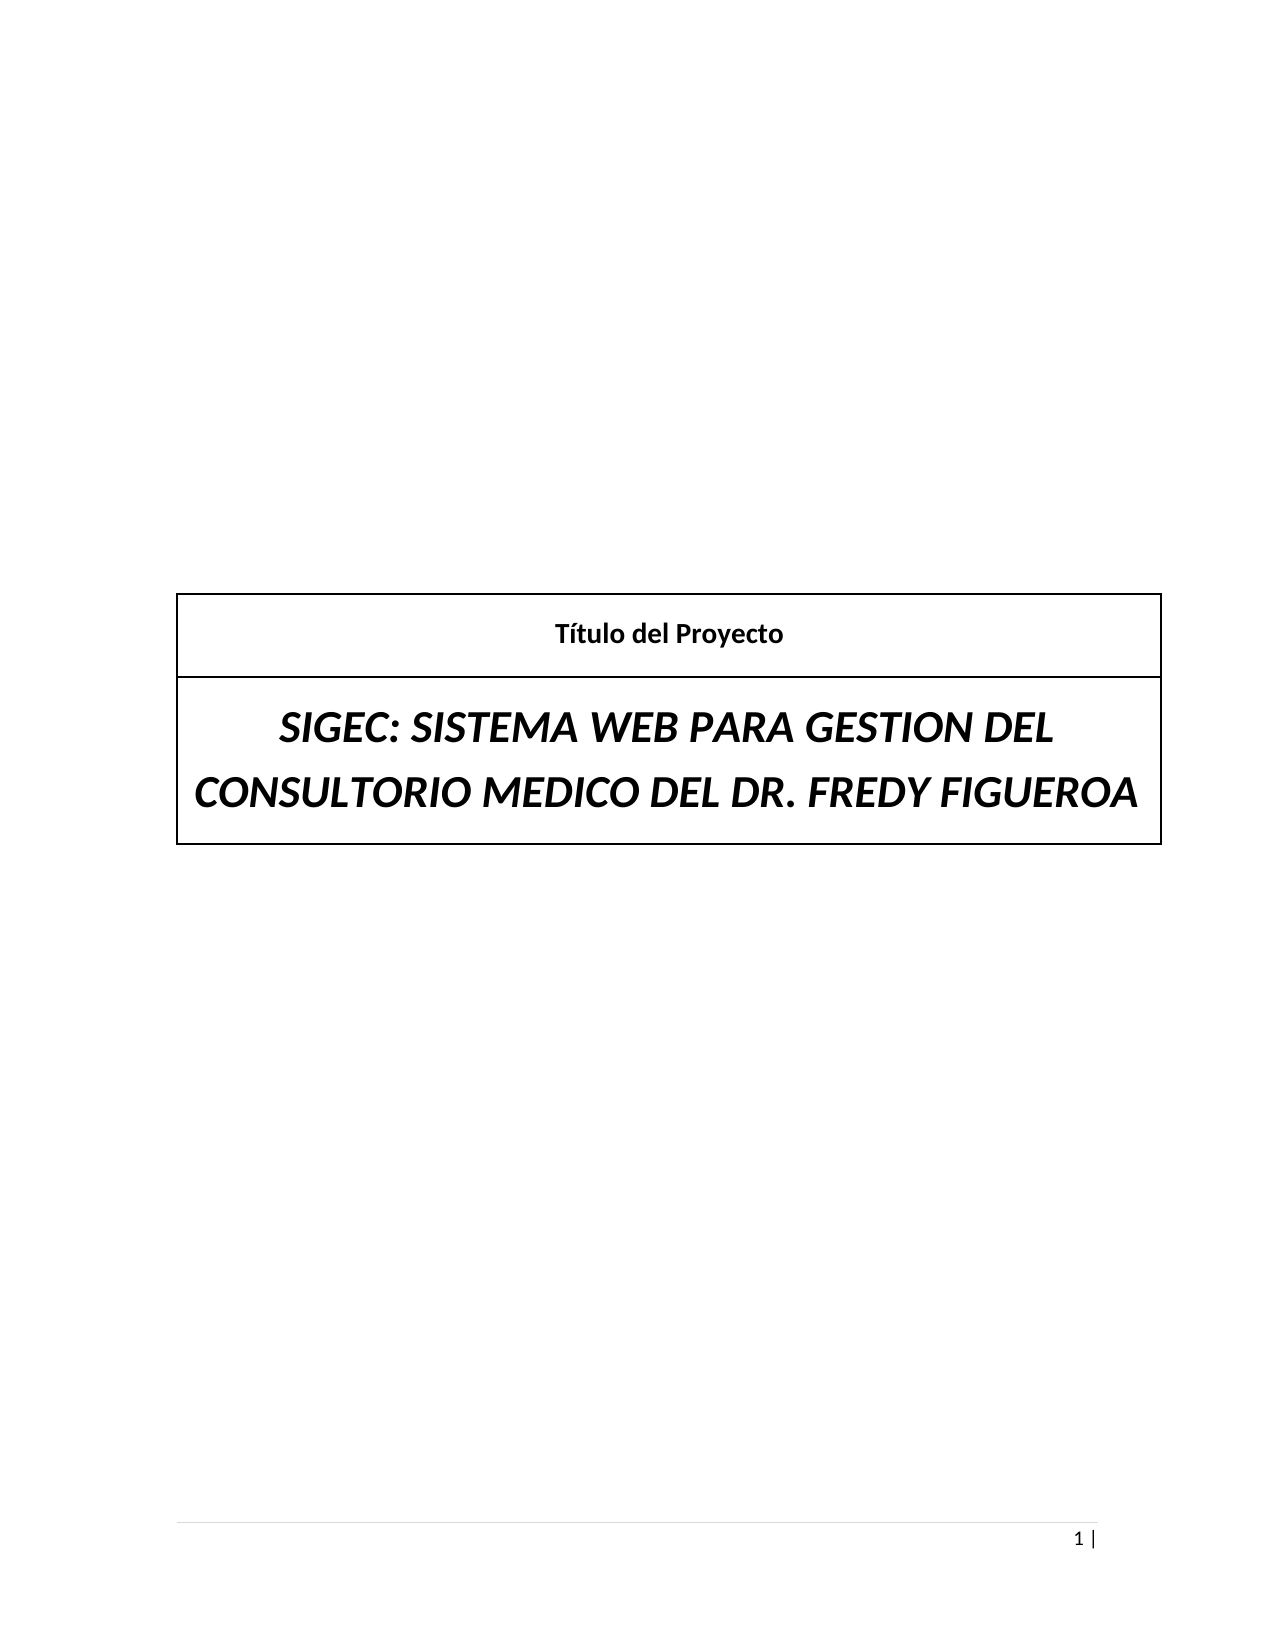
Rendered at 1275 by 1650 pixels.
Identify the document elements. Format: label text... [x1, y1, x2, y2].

table_cell SIGEC: SISTEMA WEB PARA GESTION DEL CONSULTORIO MEDICO DEL DR. FREDY FIGUEROA [178, 678, 1160, 843]
table_header Título del Proyecto [178, 595, 1160, 676]
